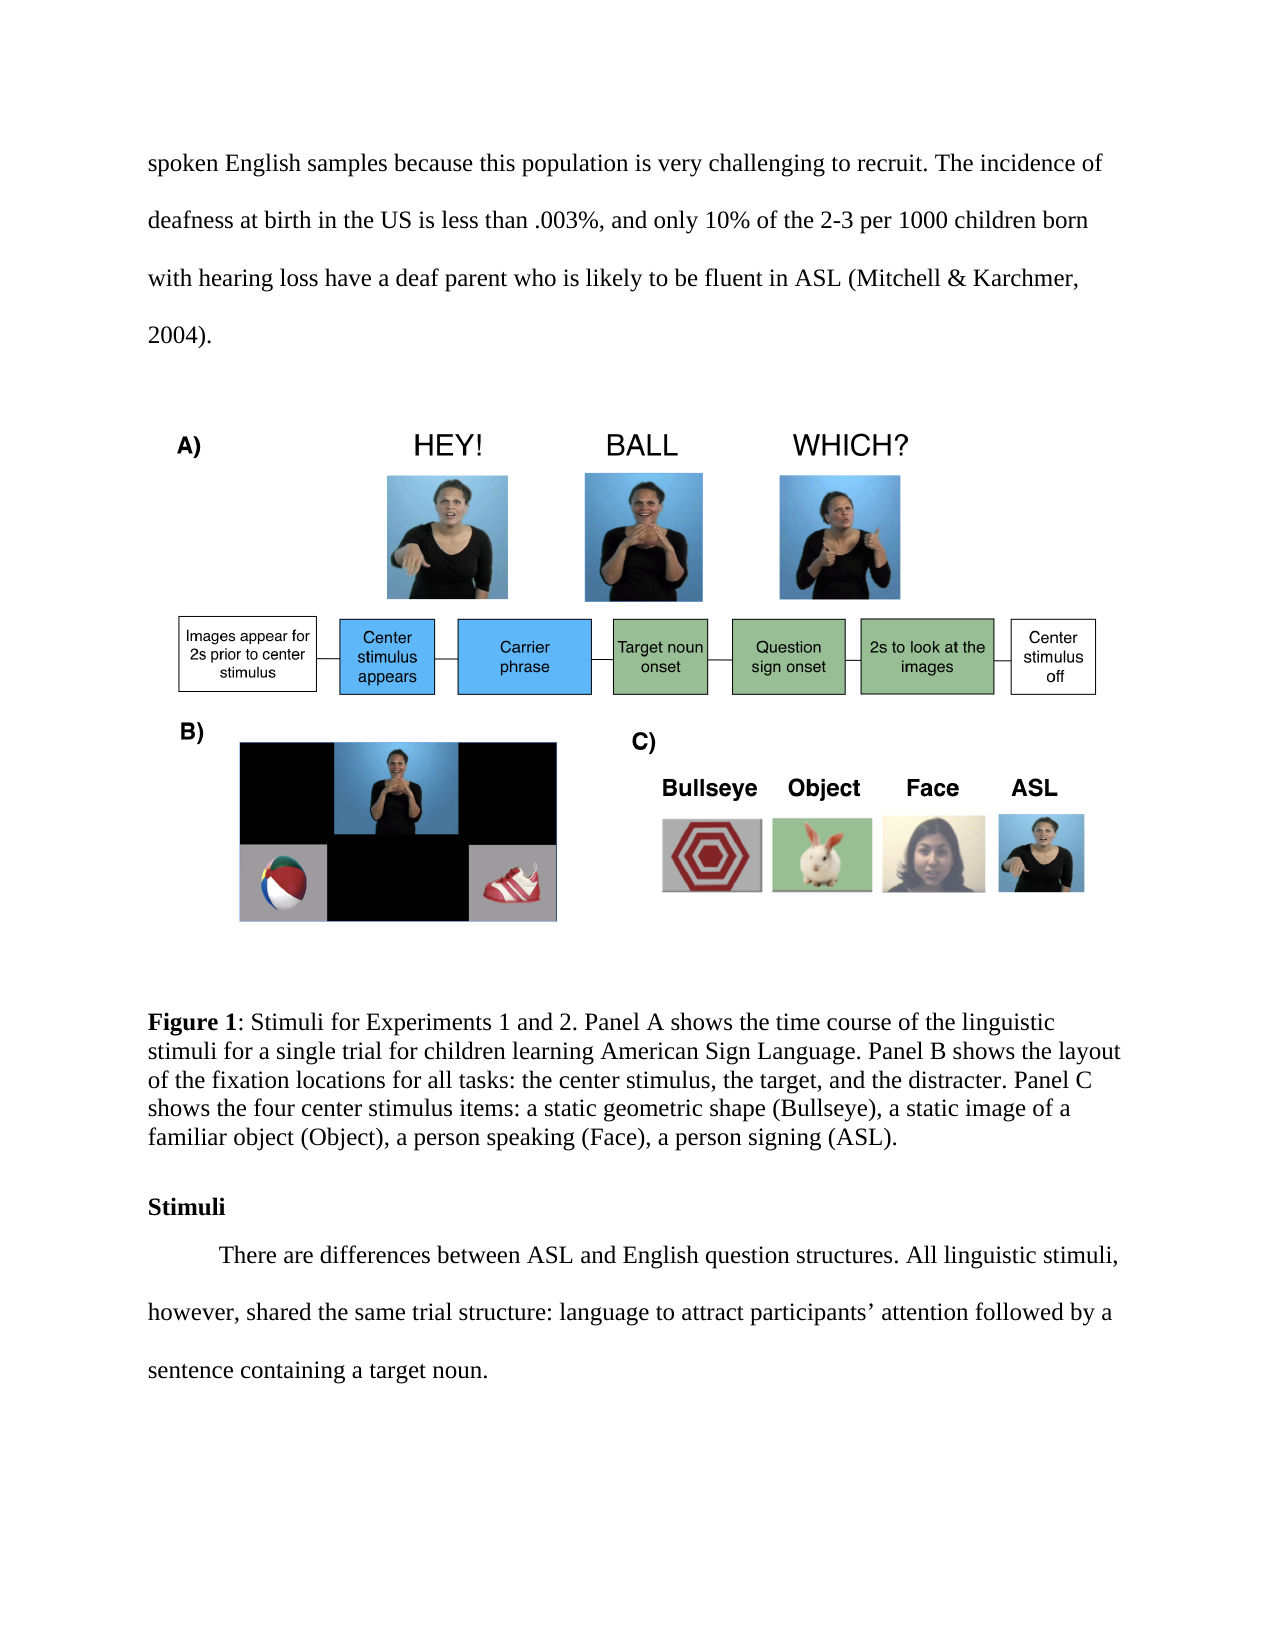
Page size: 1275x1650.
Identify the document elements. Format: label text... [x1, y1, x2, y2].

text There are differences between ASL and English question structures. All linguistic stimuli, however, shared the same trial structure: language to attract participants’ attention followed by a sentence containing a target noun. [148, 1240, 1127, 1383]
text Figure 1: Stimuli for Experiments 1 and 2. Panel A shows the time course of the linguistic stimuli for a single trial for children learning American Sign Language. Panel B shows the layout of the fixation locations for all tasks: the center stimulus, the target, and the distracter. Panel C shows the four center stimulus items: a static geometric shape (Bullseye), a static image of a familiar object (Object), a person speaking (Face), a person signing (ASL). [148, 1007, 1127, 1151]
subtitle Stimuli [148, 1192, 1127, 1221]
picture [147, 402, 1127, 954]
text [148, 148, 1127, 349]
